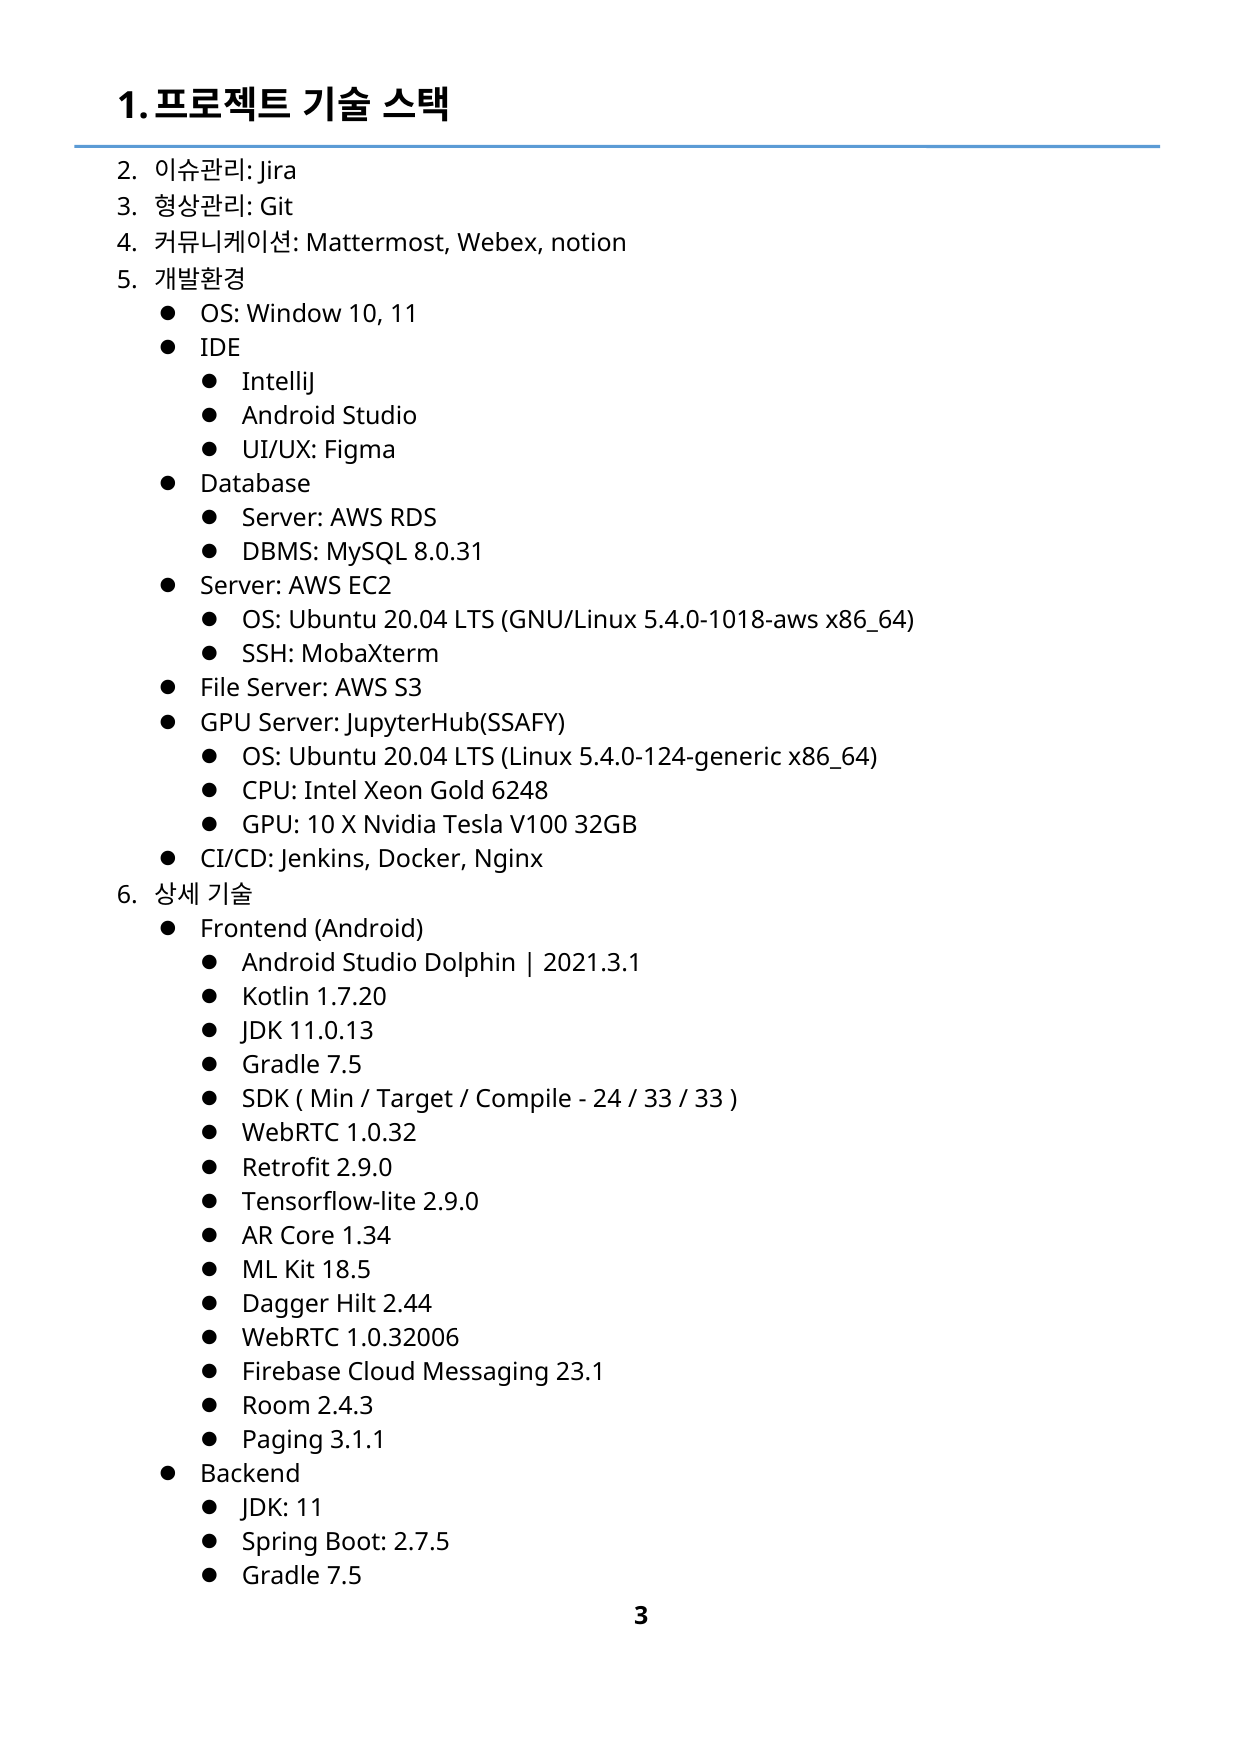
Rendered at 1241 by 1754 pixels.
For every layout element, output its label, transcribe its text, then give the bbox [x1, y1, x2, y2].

list Database [158, 466, 1165, 500]
list SSH: MobaXterm [200, 636, 1165, 670]
list Dagger Hilt 2.44 [200, 1285, 1165, 1319]
list OS: Window 10, 11 [158, 295, 1165, 329]
list OS: Ubuntu 20.04 LTS (GNU/Linux 5.4.0-1018-aws x86_64) [200, 602, 1165, 636]
list 이슈관리: Jira [117, 150, 1165, 187]
list 프로젝트 기술 스택 [117, 75, 1165, 129]
list CI/CD: Jenkins, Docker, Nginx [158, 840, 1165, 874]
list Gradle 7.5 [200, 1047, 1165, 1081]
list ML Kit 18.5 [200, 1251, 1165, 1285]
list Kotlin 1.7.20 [200, 979, 1165, 1013]
list Paging 3.1.1 [200, 1422, 1165, 1456]
list WebRTC 1.0.32006 [200, 1319, 1165, 1353]
list GPU Server: JupyterHub(SSAFY) [158, 704, 1165, 738]
list JDK 11.0.13 [200, 1013, 1165, 1047]
list Room 2.4.3 [200, 1388, 1165, 1422]
list Server: AWS EC2 [158, 568, 1165, 602]
list CPU: Intel Xeon Gold 6248 [200, 772, 1165, 806]
list SDK ( Min / Target / Compile - 24 / 33 / 33 ) [200, 1081, 1165, 1115]
list Spring Boot: 2.7.5 [200, 1524, 1165, 1558]
list 커뮤니케이션: Mattermost, Webex, notion [117, 223, 1165, 259]
list Android Studio Dolphin | 2021.3.1 [200, 945, 1165, 979]
list Retrofit 2.9.0 [200, 1149, 1165, 1183]
list AR Core 1.34 [200, 1217, 1165, 1251]
list Gradle 7.5 [200, 1558, 1165, 1592]
list Firebase Cloud Messaging 23.1 [200, 1353, 1165, 1388]
list UI/UX: Figma [200, 432, 1165, 466]
list GPU: 10 X Nvidia Tesla V100 32GB [200, 806, 1165, 840]
list IDE [158, 329, 1165, 363]
list File Server: AWS S3 [158, 670, 1165, 704]
list Tensorflow-lite 2.9.0 [200, 1183, 1165, 1217]
list Backend [158, 1456, 1165, 1490]
list 형상관리: Git [117, 187, 1165, 223]
list DBMS: MySQL 8.0.31 [200, 534, 1165, 568]
list 개발환경 [117, 259, 1165, 295]
list WebRTC 1.0.32 [200, 1115, 1165, 1149]
list Server: AWS RDS [200, 500, 1165, 534]
list JDK: 11 [200, 1490, 1165, 1524]
list 상세 기술 [117, 874, 1165, 911]
list Frontend (Android) [158, 911, 1165, 945]
list Android Studio [200, 398, 1165, 432]
list IntelliJ [200, 363, 1165, 398]
list OS: Ubuntu 20.04 LTS (Linux 5.4.0-124-generic x86_64) [200, 738, 1165, 772]
